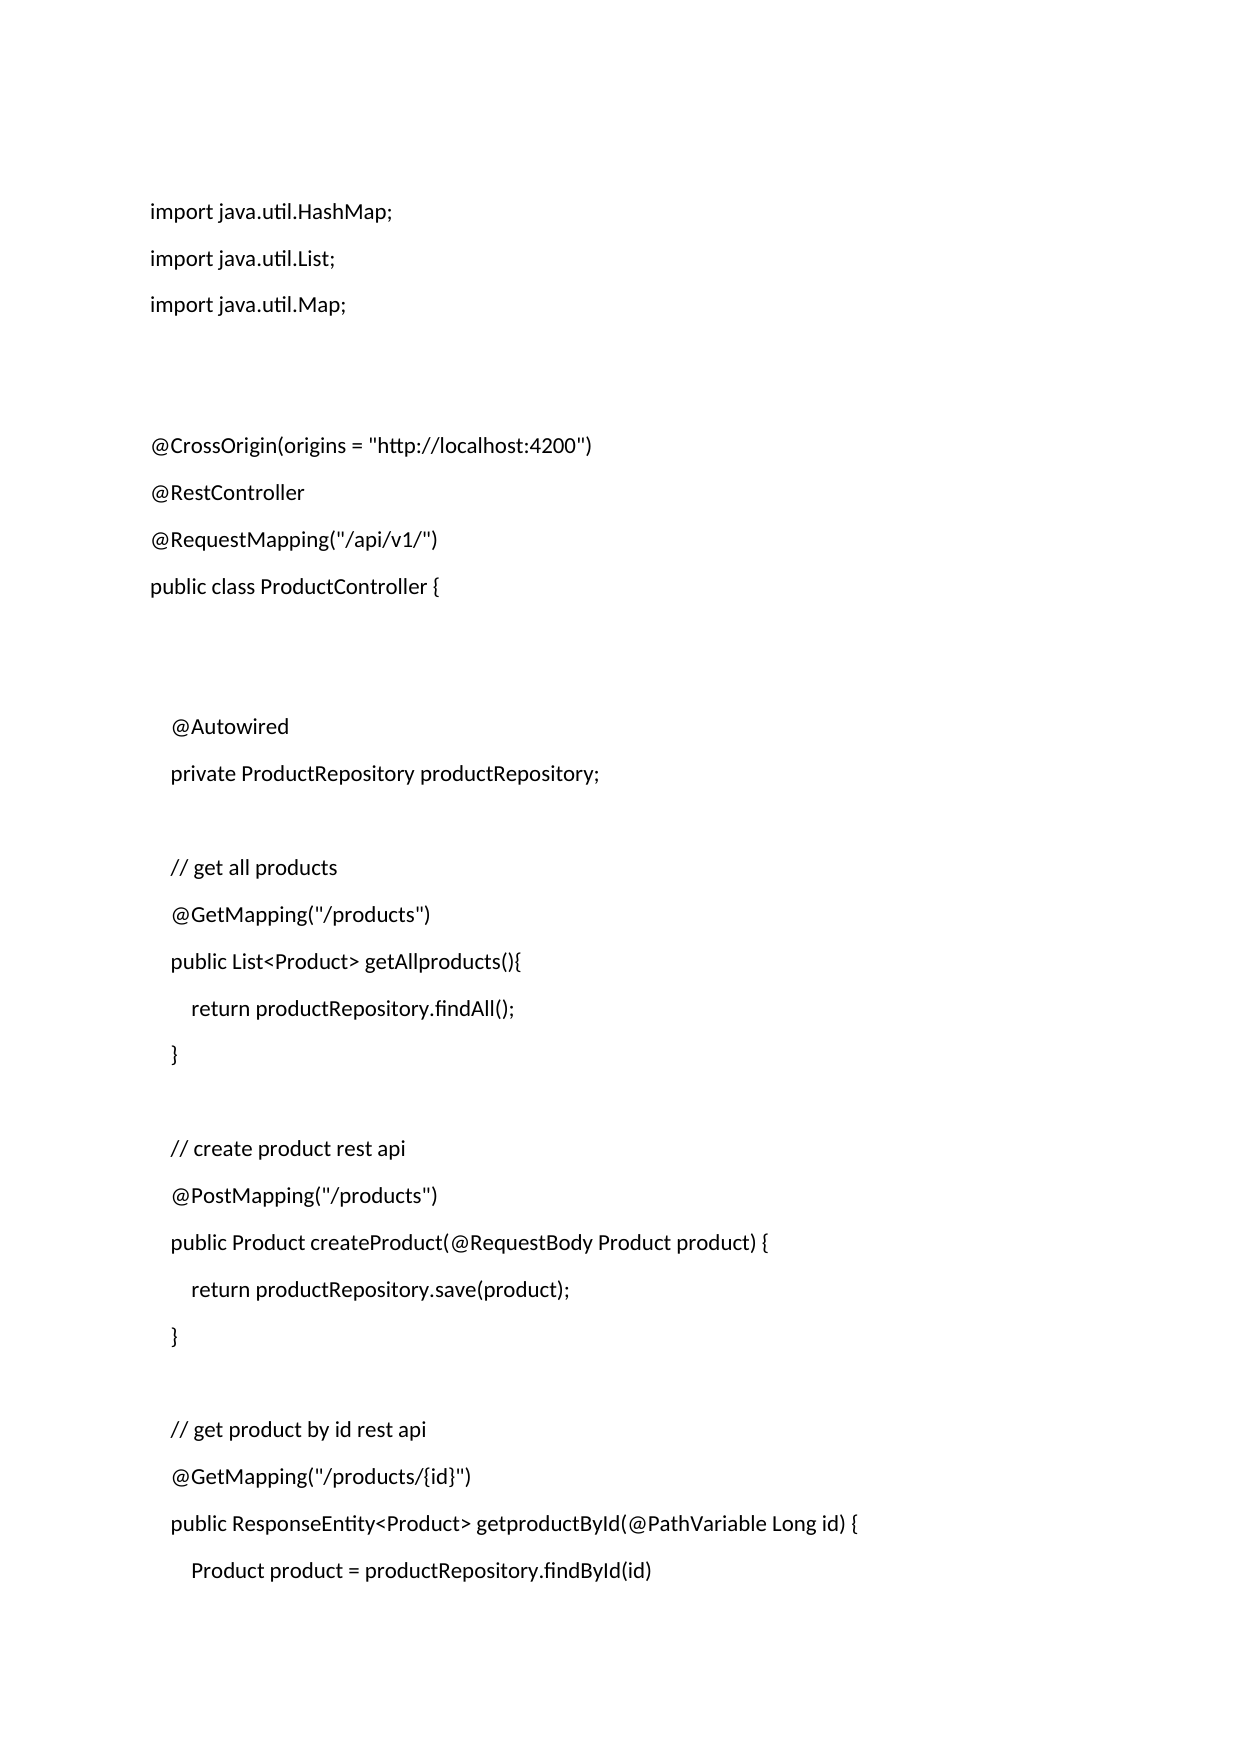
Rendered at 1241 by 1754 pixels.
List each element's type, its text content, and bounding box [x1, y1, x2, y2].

text } [150, 1041, 1090, 1069]
text @Autowired [150, 712, 1090, 741]
text @RequestMapping("/api/v1/") [150, 525, 1090, 553]
text import java.util.HashMap; [150, 197, 1090, 225]
text } [150, 1322, 1090, 1350]
text // get product by id rest api [150, 1416, 1090, 1444]
text public List<Product> getAllproducts(){ [150, 947, 1090, 975]
text Product product = productRepository.findById(id) [150, 1556, 1090, 1584]
text // create product rest api [150, 1134, 1090, 1162]
text // get all products [150, 853, 1090, 881]
text @GetMapping("/products") [150, 900, 1090, 928]
text @RestController [150, 478, 1090, 506]
text return productRepository.save(product); [150, 1275, 1090, 1303]
text return productRepository.findAll(); [150, 994, 1090, 1022]
text @PostMapping("/products") [150, 1181, 1090, 1209]
text @GetMapping("/products/{id}") [150, 1462, 1090, 1491]
text private ProductRepository productRepository; [150, 759, 1090, 787]
text public ResponseEntity<Product> getproductById(@PathVariable Long id) { [150, 1509, 1090, 1537]
text import java.util.Map; [150, 291, 1090, 319]
text import java.util.List; [150, 244, 1090, 272]
text @CrossOrigin(origins = "http://localhost:4200") [150, 431, 1090, 459]
text public class ProductController { [150, 572, 1090, 600]
text public Product createProduct(@RequestBody Product product) { [150, 1228, 1090, 1256]
